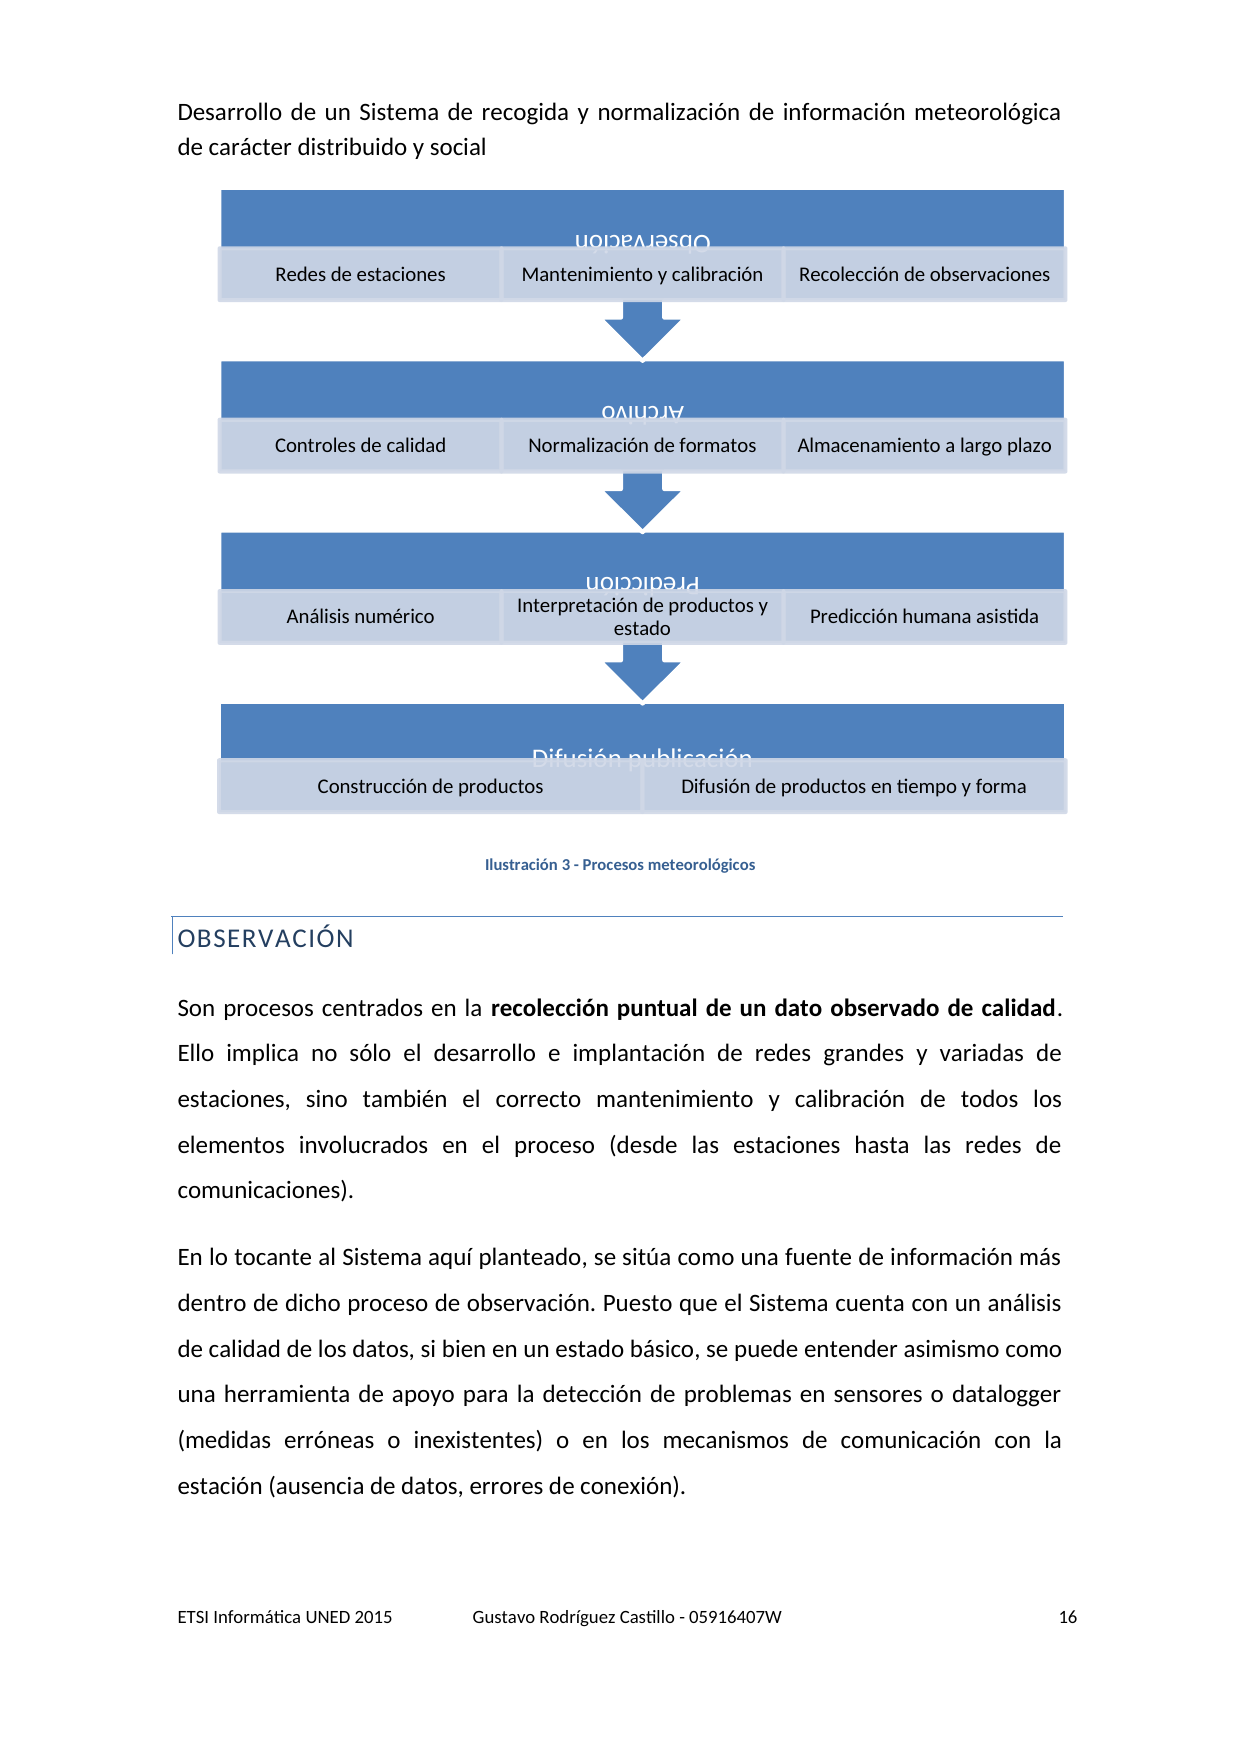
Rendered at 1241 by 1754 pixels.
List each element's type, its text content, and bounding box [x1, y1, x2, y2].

text Son procesos centrados en la recolección puntual de un dato observado de calidad. Ello implica no sólo el desarrollo e implantación de redes grandes y variadas de estaciones, sino también el correcto mantenimiento y calibración de todos los elementos involucrados en el proceso (desde las estaciones hasta las redes de comunicaciones). [177, 992, 1063, 1205]
subtitle Observación [173, 917, 1063, 954]
text En lo tocante al Sistema aquí planteado, se sitúa como una fuente de información más dentro de dicho proceso de observación. Puesto que el Sistema cuenta con un análisis de calidad de los datos, si bien en un estado básico, se puede entender asimismo como una herramienta de apoyo para la detección de problemas en sensores o datalogger (medidas erróneas o inexistentes) o en los mecanismos de comunicación con la estación (ausencia de datos, errores de conexión). [177, 1241, 1063, 1500]
text Ilustración 3 - Procesos meteorológicos [177, 854, 1063, 874]
